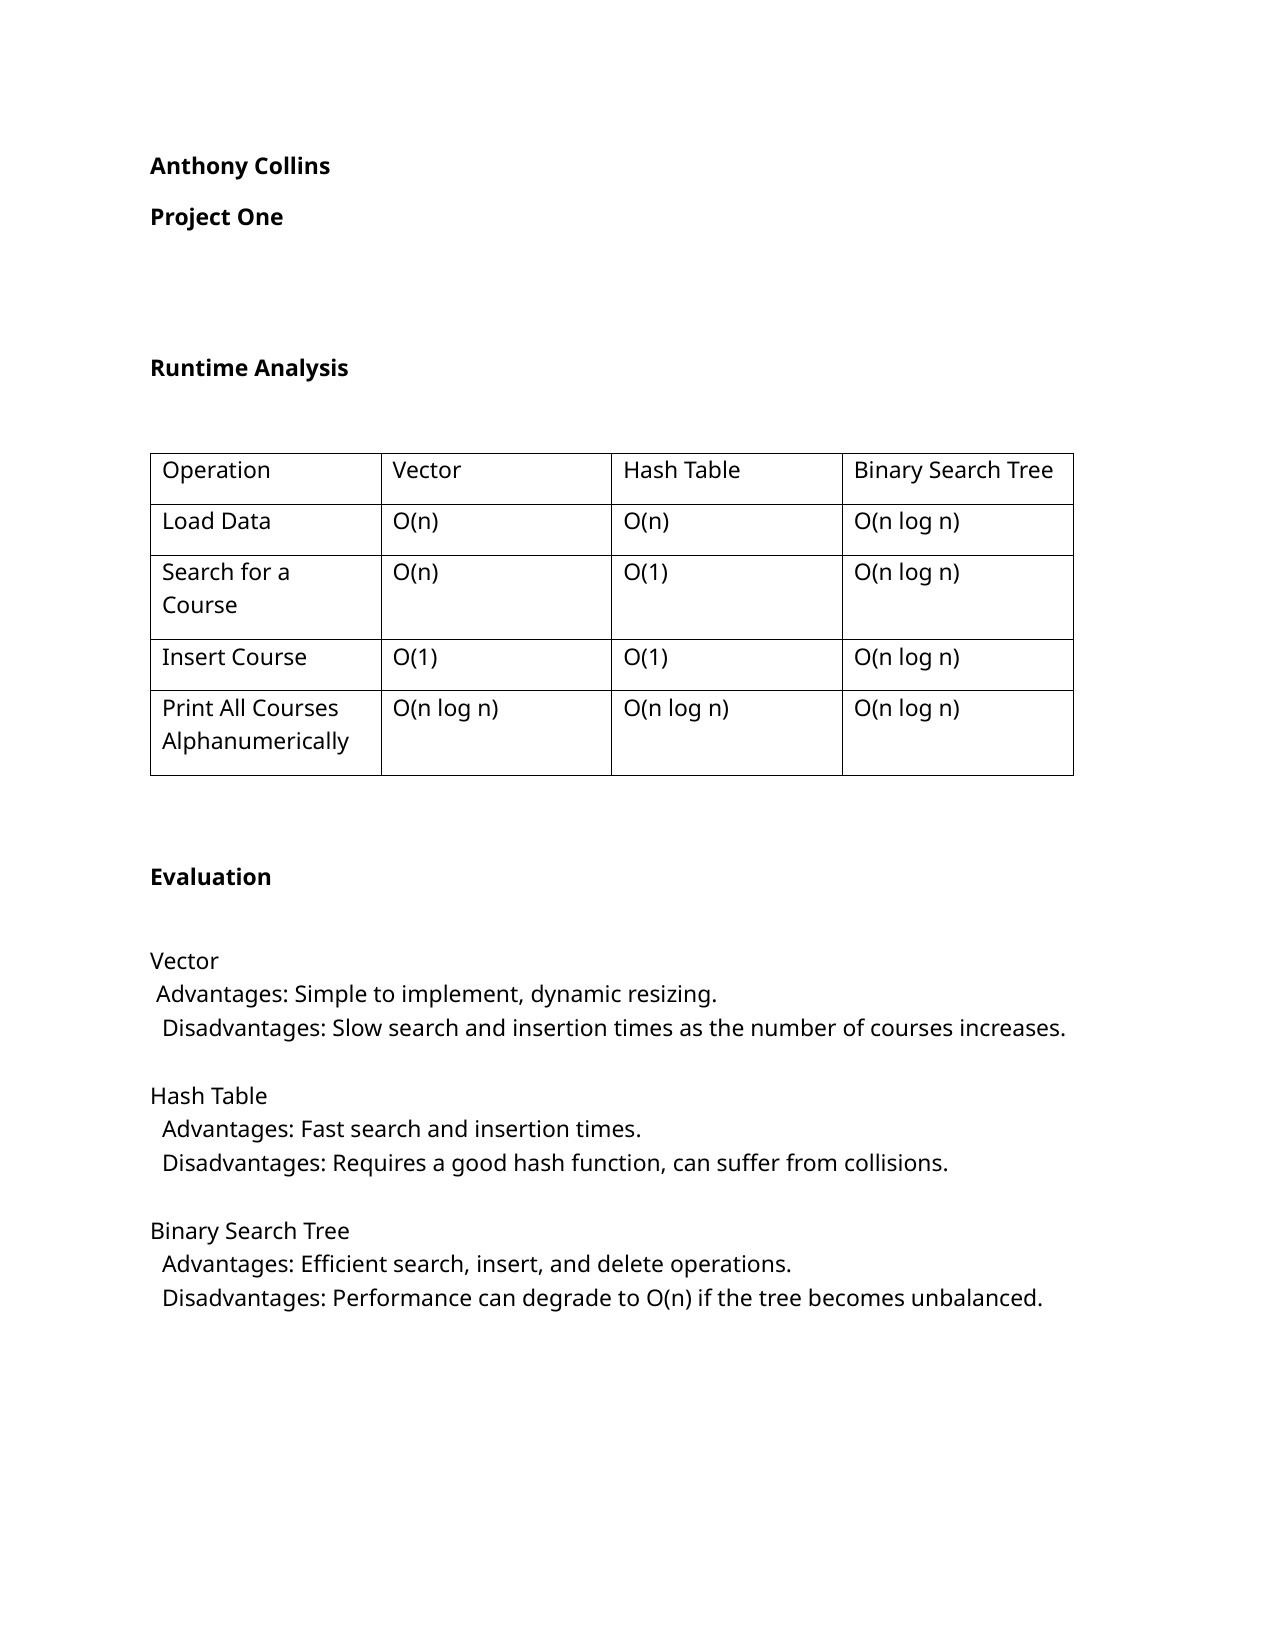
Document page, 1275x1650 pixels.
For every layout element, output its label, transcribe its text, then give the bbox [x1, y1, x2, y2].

table_cell O(n log n) [843, 505, 1073, 554]
text Anthony Collins [150, 150, 1125, 181]
table_cell O(1) [612, 556, 842, 639]
text Evaluation [150, 860, 1125, 892]
text Vector Advantages: Simple to implement, dynamic resizing. Disadvantages: Slow search and insertion times as the number of courses increases. Hash Table Advantages: Fast search and insertion times. Disadvantages: Requires a good hash function, can suffer from collisions. Binary Search Tree Advantages: Efficient search, insert, and delete operations. Disadvantages: Performance can degrade to O(n) if the tree becomes unbalanced. [150, 911, 1125, 1313]
table_header Vector [382, 454, 611, 503]
text Project One [150, 200, 1125, 232]
table_cell Insert Course [151, 640, 381, 690]
table_cell O(n log n) [843, 691, 1073, 775]
table_cell O(n) [382, 505, 611, 554]
table_cell O(n log n) [382, 691, 611, 775]
table_cell O(n log n) [843, 556, 1073, 639]
table_header Binary Search Tree [843, 454, 1073, 503]
table_cell O(n log n) [612, 691, 842, 775]
table_cell O(1) [382, 640, 611, 690]
table_cell O(n) [612, 505, 842, 554]
table_cell Search for a Course [151, 556, 381, 639]
table_cell Load Data [151, 505, 381, 554]
table_header Operation [151, 454, 381, 503]
table_header Hash Table [612, 454, 842, 503]
table_cell O(n log n) [843, 640, 1073, 690]
table_cell Print All Courses Alphanumerically [151, 691, 381, 775]
table_cell O(n) [382, 556, 611, 639]
table_cell O(1) [612, 640, 842, 690]
text Runtime Analysis [150, 352, 1125, 383]
